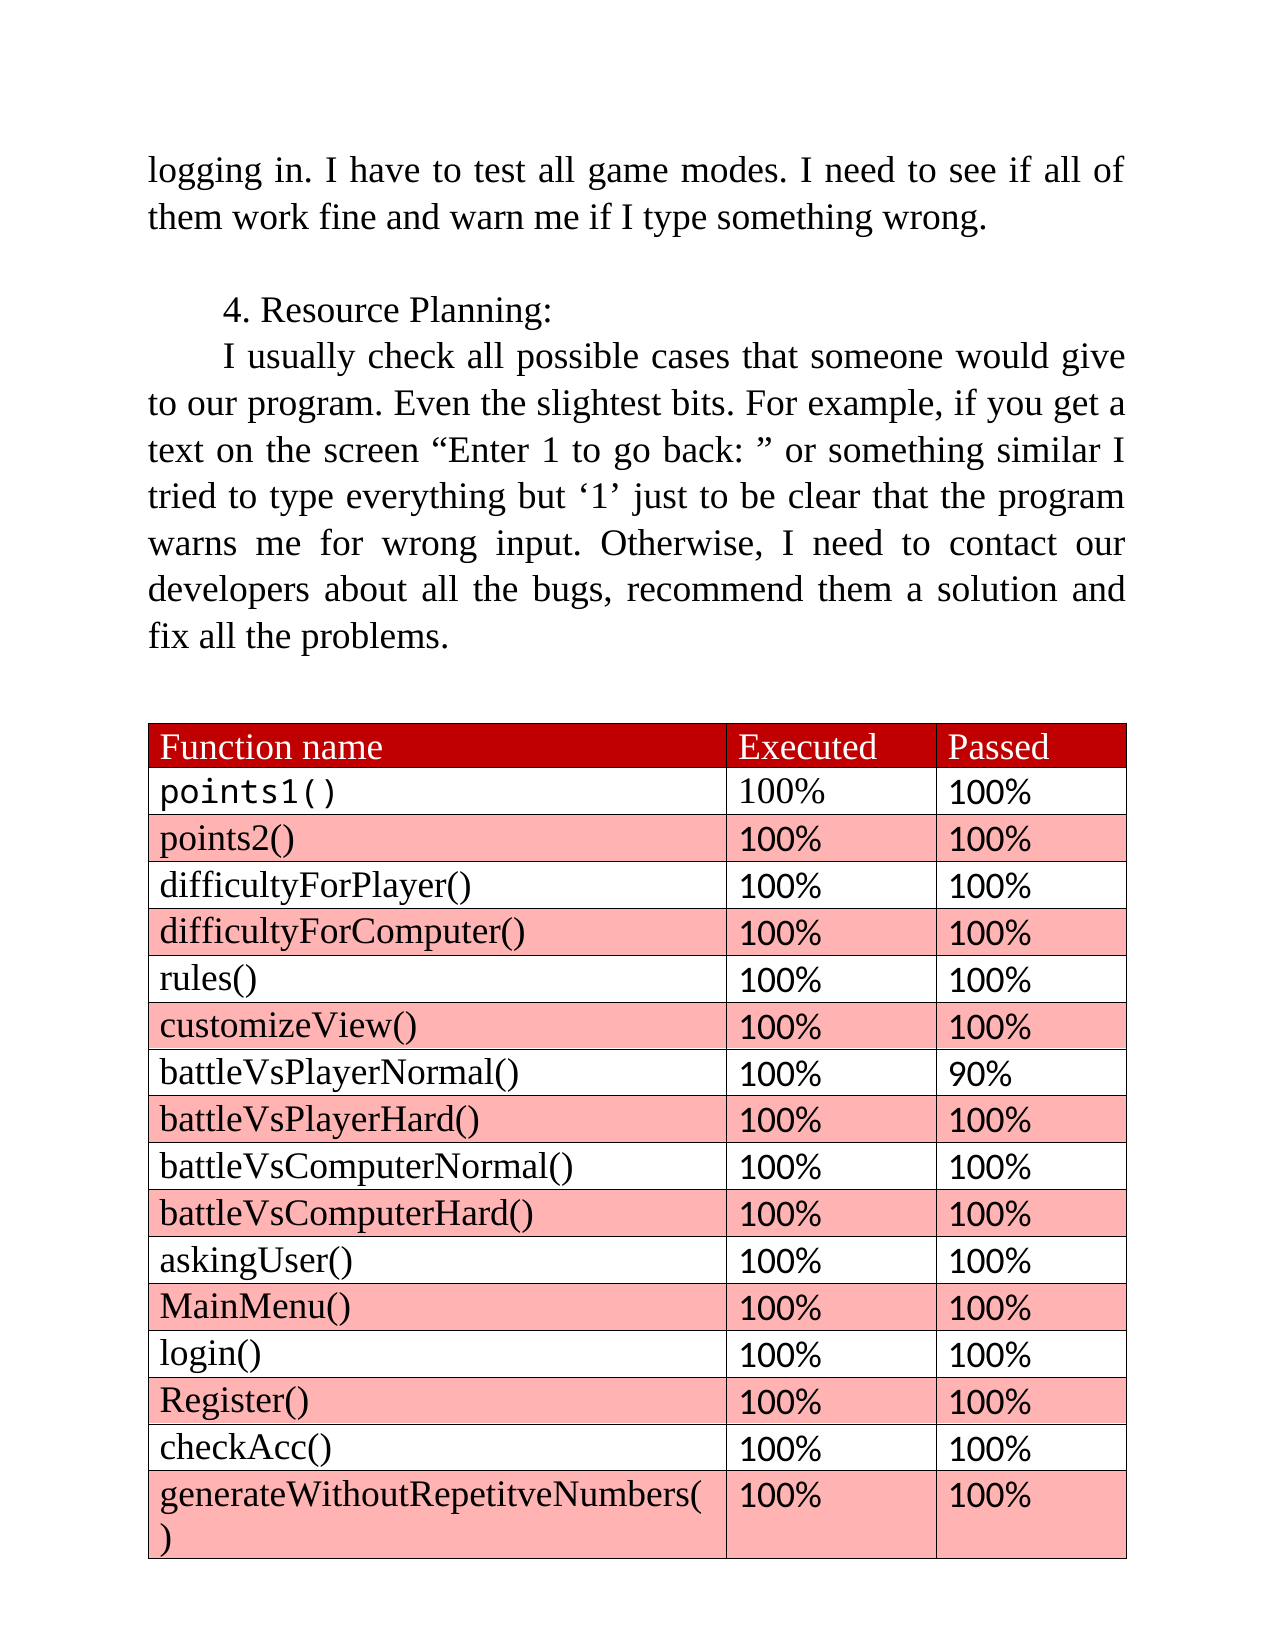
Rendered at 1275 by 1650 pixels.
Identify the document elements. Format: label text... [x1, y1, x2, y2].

list I usually check all possible cases that someone would give to our program. Even the slightest bits. For example, if you get a text on the screen “Enter 1 to go back: ” or something similar I tried to type everything but ‘1’ just to be clear that the program warns me for wrong input. Otherwise, I need to contact our developers about all the bugs, recommend them a solution and fix all the problems. [148, 334, 1127, 656]
table_cell 100% [937, 815, 1126, 861]
table_cell battleVsComputerNormal() [149, 1143, 726, 1189]
table_cell 100% [727, 1471, 936, 1558]
table_cell difficultyForComputer() [149, 909, 726, 955]
table_cell 100% [937, 1331, 1126, 1377]
table_cell 100% [937, 768, 1126, 814]
table_cell battleVsPlayerHard() [149, 1096, 726, 1142]
table_cell 100% [937, 1143, 1126, 1189]
table_cell 100% [937, 1237, 1126, 1283]
table_cell 100% [727, 1050, 936, 1095]
table_cell 100% [727, 1190, 936, 1236]
table_cell 100% [727, 862, 936, 908]
table_cell 100% [727, 1284, 936, 1330]
table_cell customizeView() [149, 1003, 726, 1048]
table_cell 100% [937, 1003, 1126, 1048]
table_cell checkAcc() [149, 1425, 726, 1470]
table_cell login() [149, 1331, 726, 1377]
table_cell 100% [727, 815, 936, 861]
list 4. Resource Planning: [148, 287, 1127, 330]
table_cell 100% [937, 1284, 1126, 1330]
table_cell 100% [937, 956, 1126, 1002]
table_cell battleVsPlayerNormal() [149, 1050, 726, 1095]
table_header Executed [727, 724, 936, 767]
table_cell 100% [727, 1378, 936, 1423]
table_cell battleVsComputerHard() [149, 1190, 726, 1236]
table_cell 100% [937, 1471, 1126, 1558]
table_cell points1() [149, 768, 726, 814]
table_cell 100% [937, 1378, 1126, 1423]
table_cell rules() [149, 956, 726, 1002]
table_cell 100% [937, 909, 1126, 955]
table_cell 100% [727, 909, 936, 955]
table_cell 100% [937, 862, 1126, 908]
table_header Passed [937, 724, 1126, 767]
table_cell 100% [937, 1425, 1126, 1470]
table_cell 100% [727, 1096, 936, 1142]
table_cell generateWithoutRepetitveNumbers() [149, 1471, 726, 1558]
table_cell 100% [727, 768, 936, 814]
table_cell 100% [937, 1096, 1126, 1142]
table_header Function name [149, 724, 726, 767]
table_cell 100% [727, 1331, 936, 1377]
table_cell askingUser() [149, 1237, 726, 1283]
table_cell 100% [727, 1003, 936, 1048]
table_cell points2() [149, 815, 726, 861]
table_cell 100% [727, 1425, 936, 1470]
table_cell 100% [937, 1190, 1126, 1236]
table_cell 100% [727, 956, 936, 1002]
table_cell 100% [727, 1143, 936, 1189]
table_cell 100% [727, 1237, 936, 1283]
table_cell difficultyForPlayer() [149, 862, 726, 908]
table_cell 90% [937, 1050, 1126, 1095]
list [148, 148, 1127, 237]
table_cell Register() [149, 1378, 726, 1423]
table_cell MainMenu() [149, 1284, 726, 1330]
